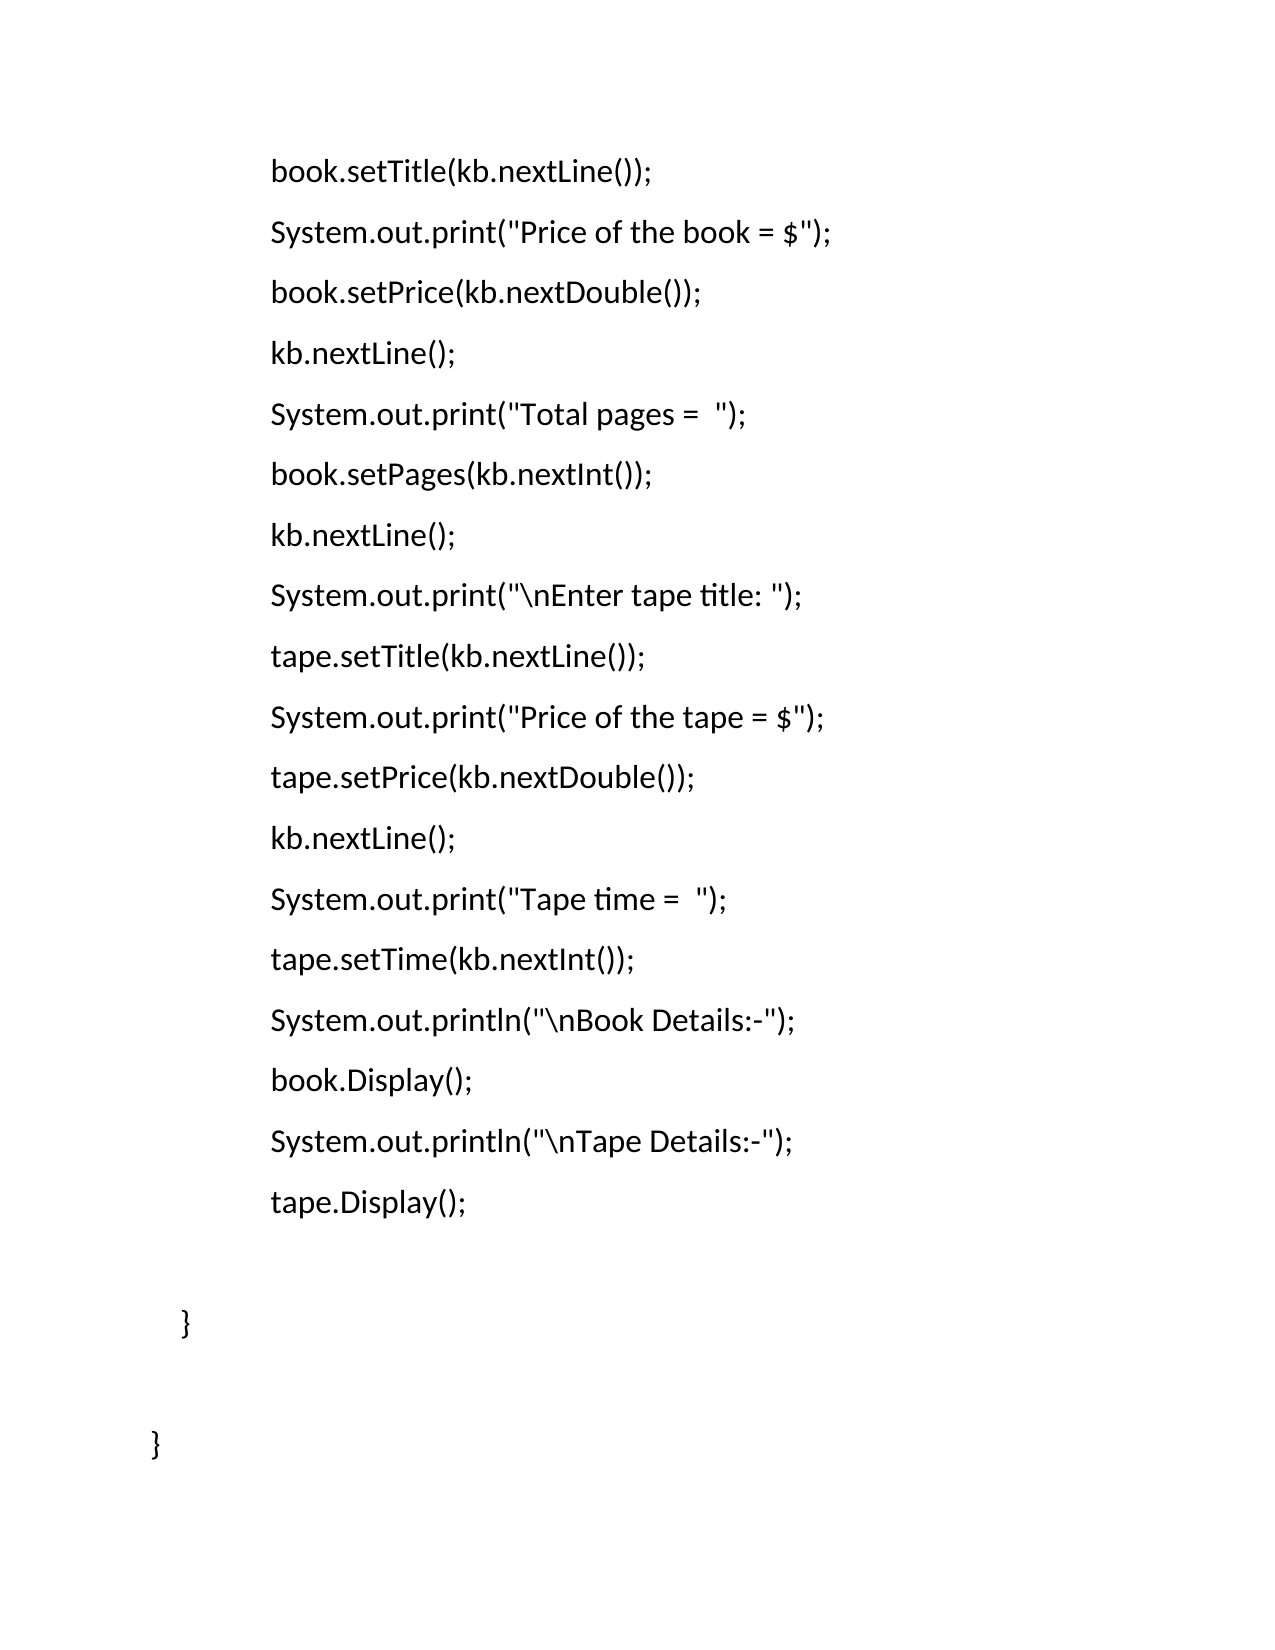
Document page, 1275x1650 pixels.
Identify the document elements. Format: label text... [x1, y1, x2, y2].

text System.out.print("Total pages = "); [150, 392, 1125, 433]
text tape.setTitle(kb.nextLine()); [150, 635, 1125, 676]
text System.out.println("\nBook Details:-"); [150, 999, 1125, 1039]
text book.setPages(kb.nextInt()); [150, 453, 1125, 494]
text book.setTitle(kb.nextLine()); [150, 150, 1125, 191]
text kb.nextLine(); [150, 332, 1125, 373]
text tape.setTime(kb.nextInt()); [150, 938, 1125, 979]
text book.setPrice(kb.nextDouble()); [150, 271, 1125, 312]
text tape.Display(); [150, 1181, 1125, 1221]
text System.out.print("\nEnter tape title: "); [150, 574, 1125, 615]
text } [150, 1302, 1125, 1343]
text } [150, 1423, 1125, 1464]
text kb.nextLine(); [150, 514, 1125, 554]
text kb.nextLine(); [150, 817, 1125, 858]
text System.out.print("Price of the book = $"); [150, 211, 1125, 251]
text book.Display(); [150, 1059, 1125, 1100]
text System.out.println("\nTape Details:-"); [150, 1120, 1125, 1161]
text System.out.print("Price of the tape = $"); [150, 696, 1125, 736]
text tape.setPrice(kb.nextDouble()); [150, 756, 1125, 797]
text System.out.print("Tape time = "); [150, 877, 1125, 918]
